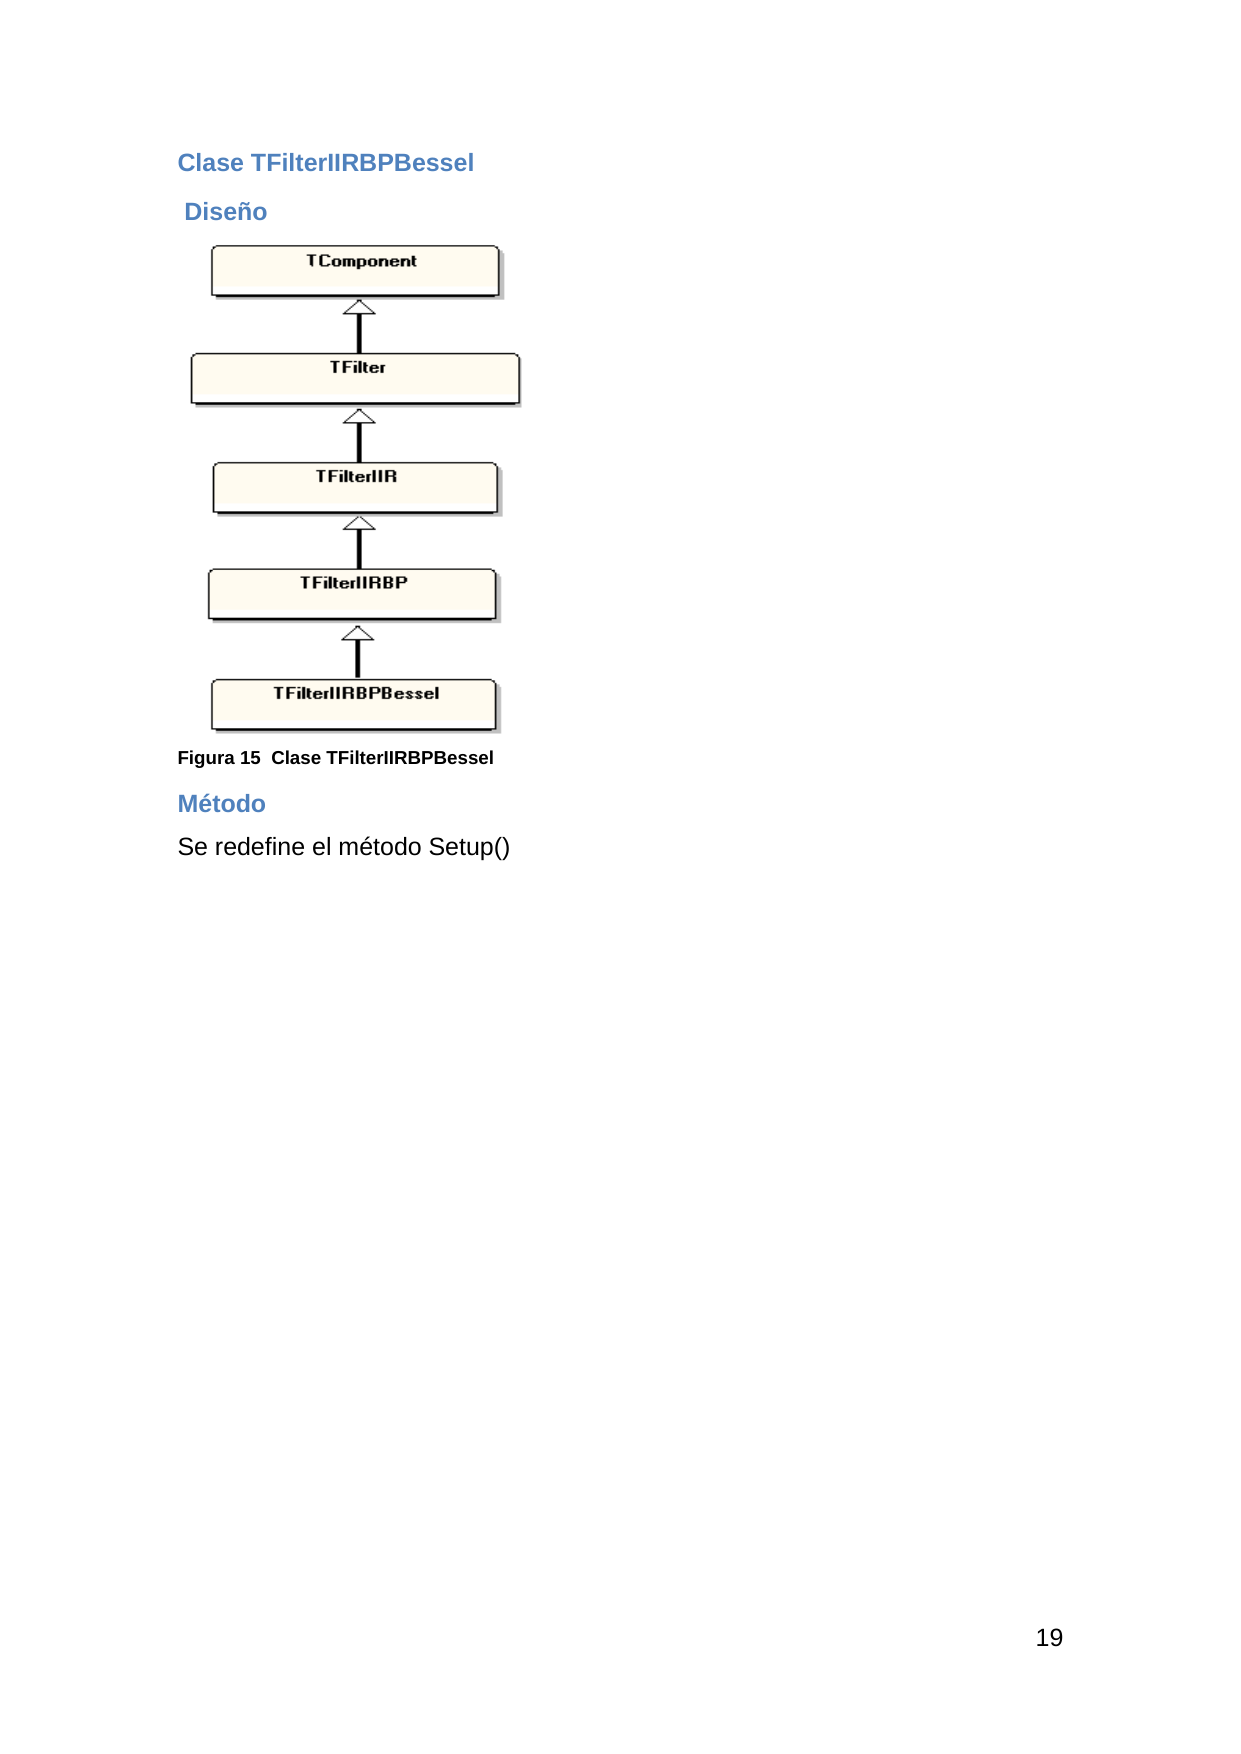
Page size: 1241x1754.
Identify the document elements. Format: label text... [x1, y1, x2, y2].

subtitle Clase TFilterIIRBPBessel [177, 148, 1063, 176]
subtitle Método [177, 789, 1063, 818]
picture [177, 240, 539, 747]
text Se redefine el método Setup() [177, 832, 1063, 861]
text Figura 15 Clase TFilterIIRBPBessel [177, 747, 1063, 768]
subtitle Diseño [177, 197, 1063, 226]
